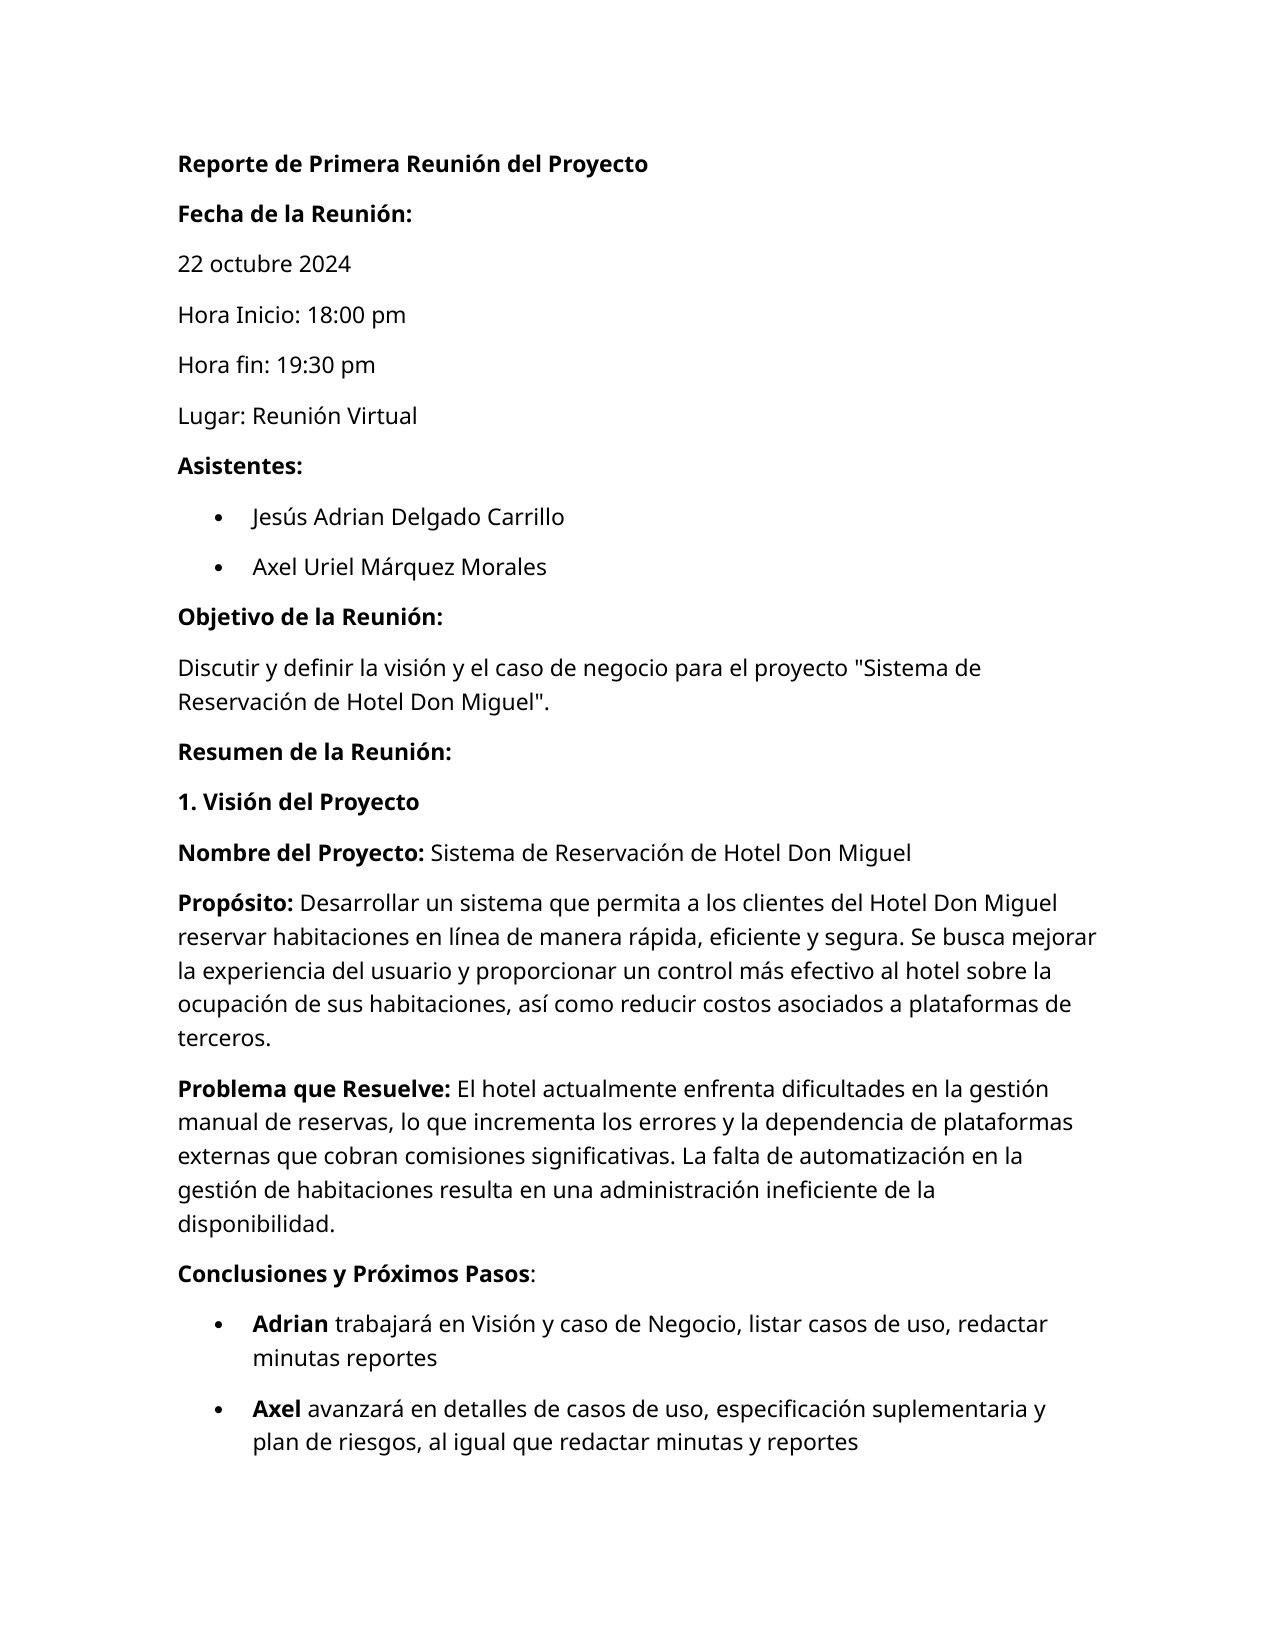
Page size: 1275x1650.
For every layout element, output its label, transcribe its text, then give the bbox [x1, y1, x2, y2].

text Discutir y definir la visión y el caso de negocio para el proyecto "Sistema de Reservación de Hotel Don Miguel". [177, 652, 1098, 717]
text 1. Visión del Proyecto [177, 786, 1098, 818]
text Propósito: Desarrollar un sistema que permita a los clientes del Hotel Don Miguel reservar habitaciones en línea de manera rápida, eficiente y segura. Se busca mejorar la experiencia del usuario y proporcionar un control más efectivo al hotel sobre la ocupación de sus habitaciones, así como reducir costos asociados a plataformas de terceros. [177, 887, 1098, 1053]
list Adrian trabajará en Visión y caso de Negocio, listar casos de uso, redactar minutas reportes [215, 1308, 1098, 1373]
text Fecha de la Reunión: [177, 198, 1098, 229]
text Asistentes: [177, 450, 1098, 481]
text Nombre del Proyecto: Sistema de Reservación de Hotel Don Miguel [177, 837, 1098, 868]
list Axel Uriel Márquez Morales [215, 551, 1098, 582]
text Lugar: Reunión Virtual [177, 400, 1098, 431]
text Hora fin: 19:30 pm [177, 349, 1098, 381]
list Axel avanzará en detalles de casos de uso, especificación suplementaria y plan de riesgos, al igual que redactar minutas y reportes [215, 1393, 1098, 1458]
text Hora Inicio: 18:00 pm [177, 299, 1098, 330]
text Reporte de Primera Reunión del Proyecto [177, 148, 1098, 179]
text Conclusiones y Próximos Pasos: [177, 1258, 1098, 1289]
text Objetivo de la Reunión: [177, 601, 1098, 633]
text Resumen de la Reunión: [177, 736, 1098, 767]
list Jesús Adrian Delgado Carrillo [215, 501, 1098, 532]
text 22 octubre 2024 [177, 248, 1098, 280]
